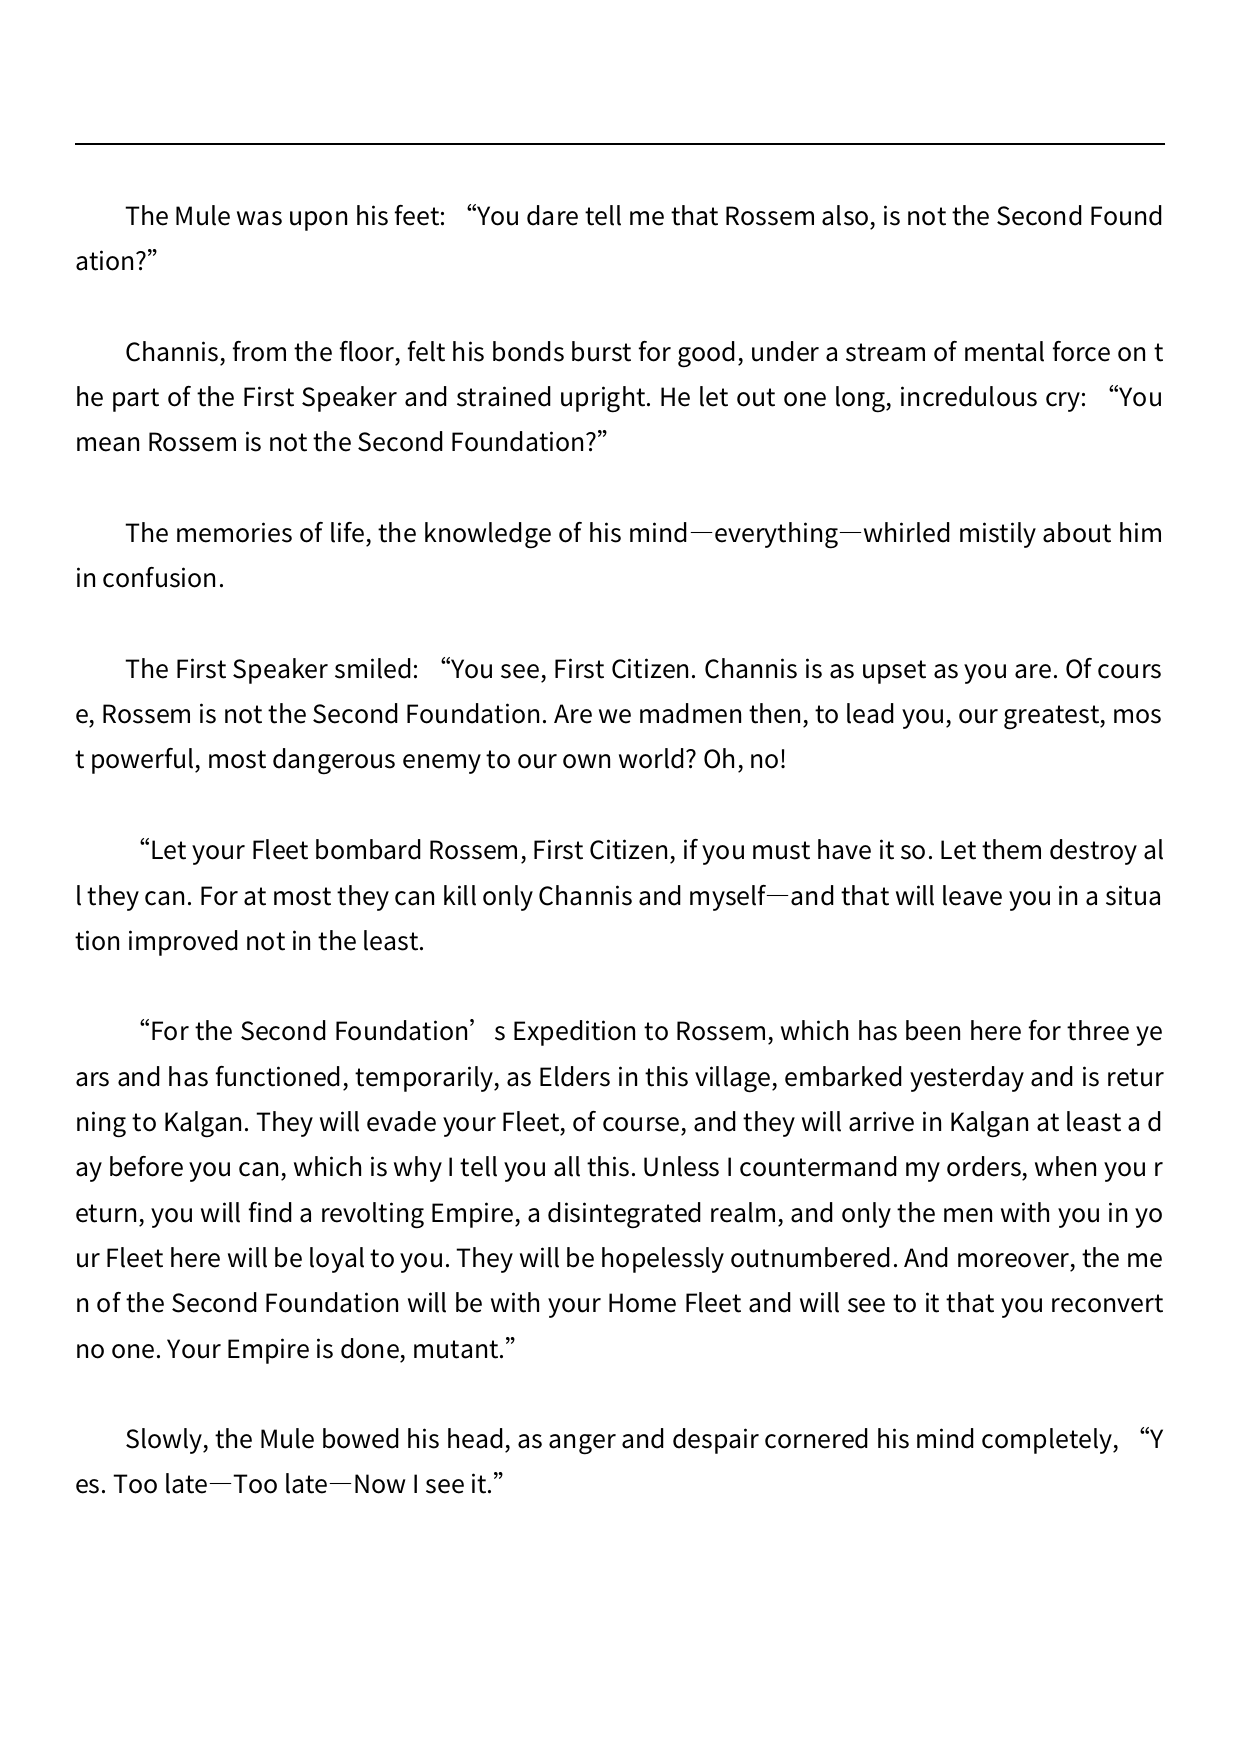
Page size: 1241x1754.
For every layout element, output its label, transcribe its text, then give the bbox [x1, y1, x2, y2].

text Slowly, the Mule bowed his head, as anger and despair cornered his mind completely, “Yes. Too late—Too late—Now I see it.” [75, 1415, 1165, 1506]
text The Mule was upon his feet: “You dare tell me that Rossem also, is not the Second Foundation?” [75, 192, 1165, 282]
text “For the Second Foundation’s Expedition to Rossem, which has been here for three years and has functioned, temporarily, as Elders in this village, embarked yesterday and is returning to Kalgan. They will evade your Fleet, of course, and they will arrive in Kalgan at least a day before you can, which is why I tell you all this. Unless I countermand my orders, when you return, you will find a revolting Empire, a disintegrated realm, and only the men with you in your Fleet here will be loyal to you. They will be hopelessly outnumbered. And moreover, the men of the Second Foundation will be with your Home Fleet and will see to it that you reconvert no one. Your Empire is done, mutant.” [75, 1007, 1165, 1370]
text Channis, from the floor, felt his bonds burst for good, under a stream of mental force on the part of the First Speaker and strained upright. He let out one long, incredulous cry: “You mean Rossem is not the Second Foundation?” [75, 328, 1165, 464]
text The First Speaker smiled: “You see, First Citizen. Channis is as upset as you are. Of course, Rossem is not the Second Foundation. Are we madmen then, to lead you, our greatest, most powerful, most dangerous enemy to our own world? Oh, no! [75, 645, 1165, 781]
text “Let your Fleet bombard Rossem, First Citizen, if you must have it so. Let them destroy all they can. For at most they can kill only Channis and myself—and that will leave you in a situation improved not in the least. [75, 826, 1165, 962]
text The memories of life, the knowledge of his mind—everything—whirled mistily about him in confusion. [75, 509, 1165, 599]
